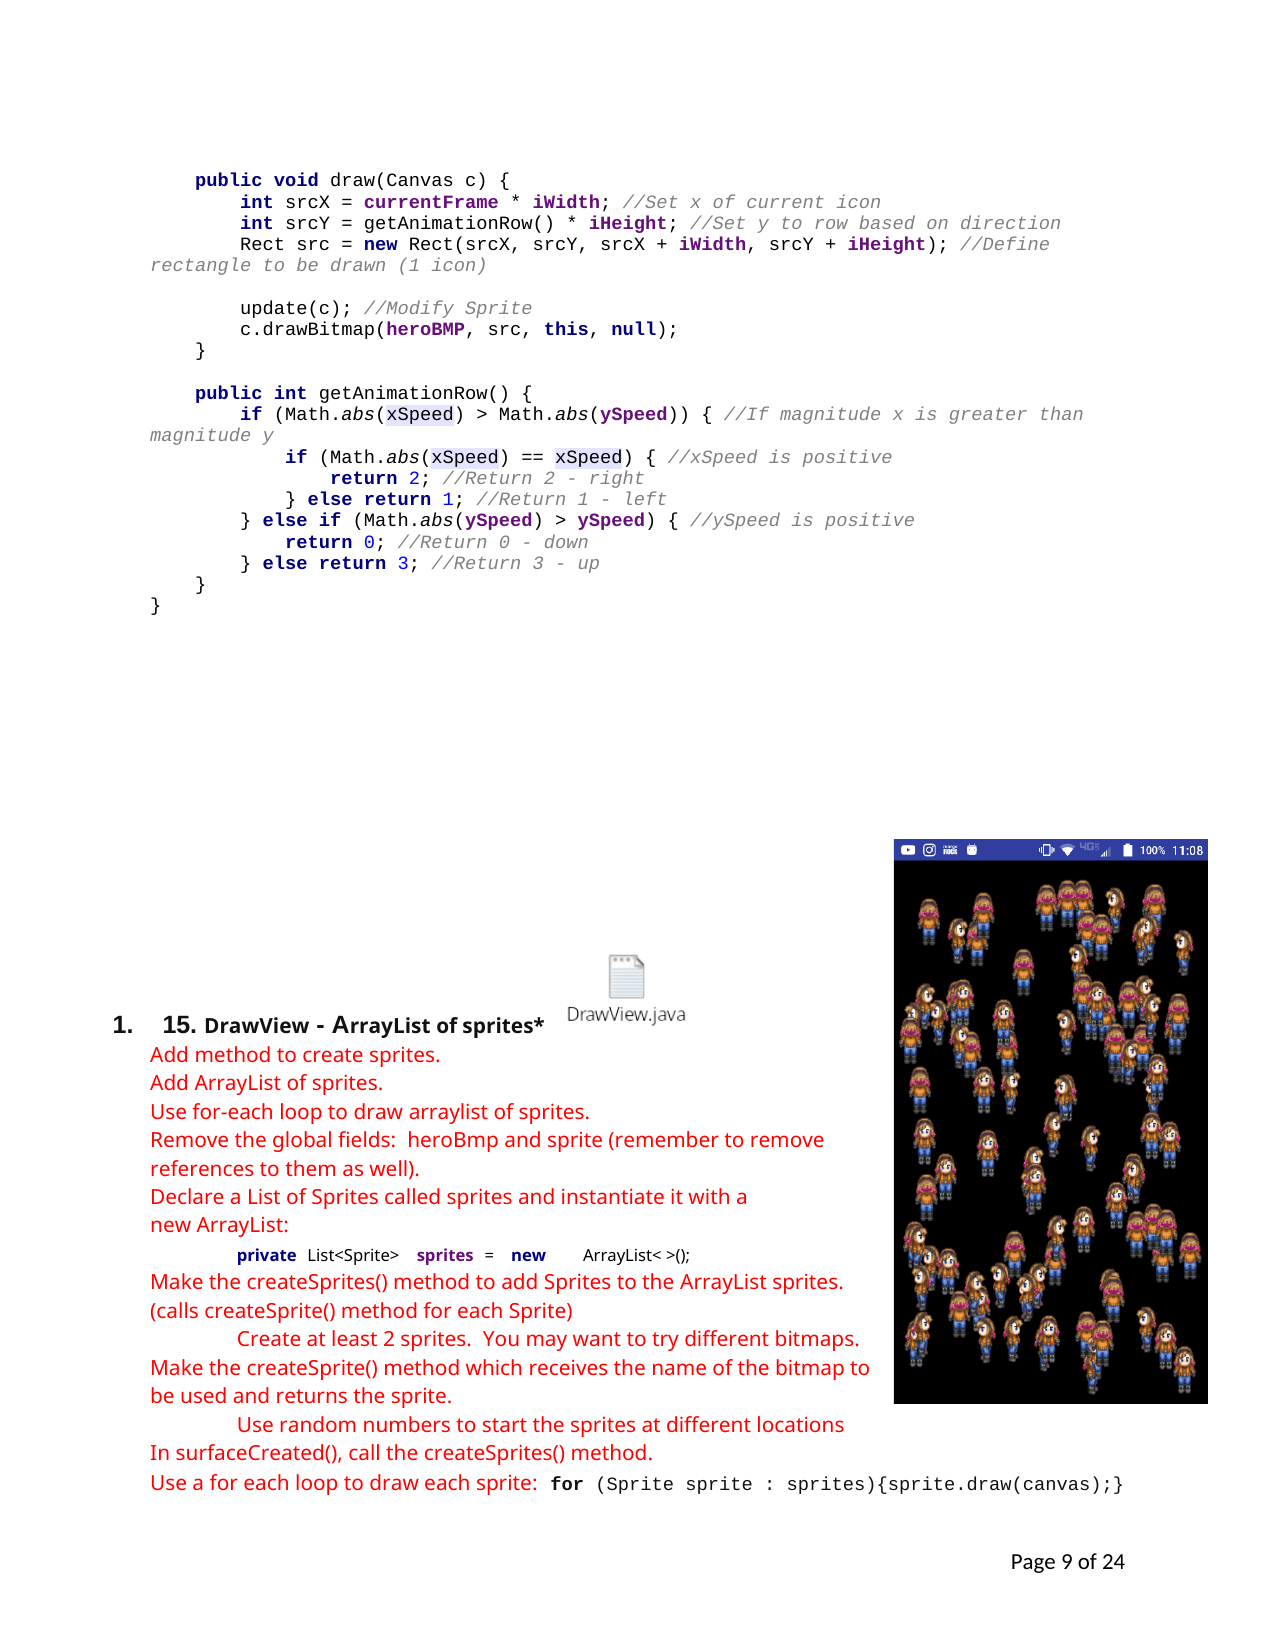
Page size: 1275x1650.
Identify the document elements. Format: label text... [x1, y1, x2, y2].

text Add ArrayList of sprites. [150, 1068, 892, 1097]
text Use a for each loop to draw each sprite: for (Sprite sprite : sprites){sprite.draw(canvas);} [150, 1467, 1125, 1496]
picture [892, 839, 1208, 1402]
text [150, 150, 1125, 617]
text Declare a List of Sprites called sprites and instantiate it with a new ArrayList: [150, 1182, 892, 1239]
text Make the createSprites() method to add Sprites to the ArrayList sprites. (calls createSprite() method for each Sprite) [150, 1267, 892, 1324]
text Remove the global fields: heroBmp and sprite (remember to remove references to them as well). [150, 1125, 892, 1182]
text Make the createSprite() method which receives the name of the bitmap to be used and returns the sprite. [150, 1353, 1125, 1410]
text Use random numbers to start the sprites at different locations [150, 1410, 1125, 1438]
text Use for-each loop to draw arraylist of sprites. [150, 1097, 892, 1125]
text Add method to create sprites. [150, 1040, 892, 1068]
text private List<Sprite> sprites = new ArrayList< >(); [150, 1239, 892, 1267]
text Create at least 2 sprites. You may want to try different bitmaps. [150, 1324, 892, 1353]
text In surfaceCreated(), call the createSprites() method. [150, 1438, 1125, 1467]
text 1. 15. DrawView - ArrayList of sprites* [112, 949, 892, 1040]
